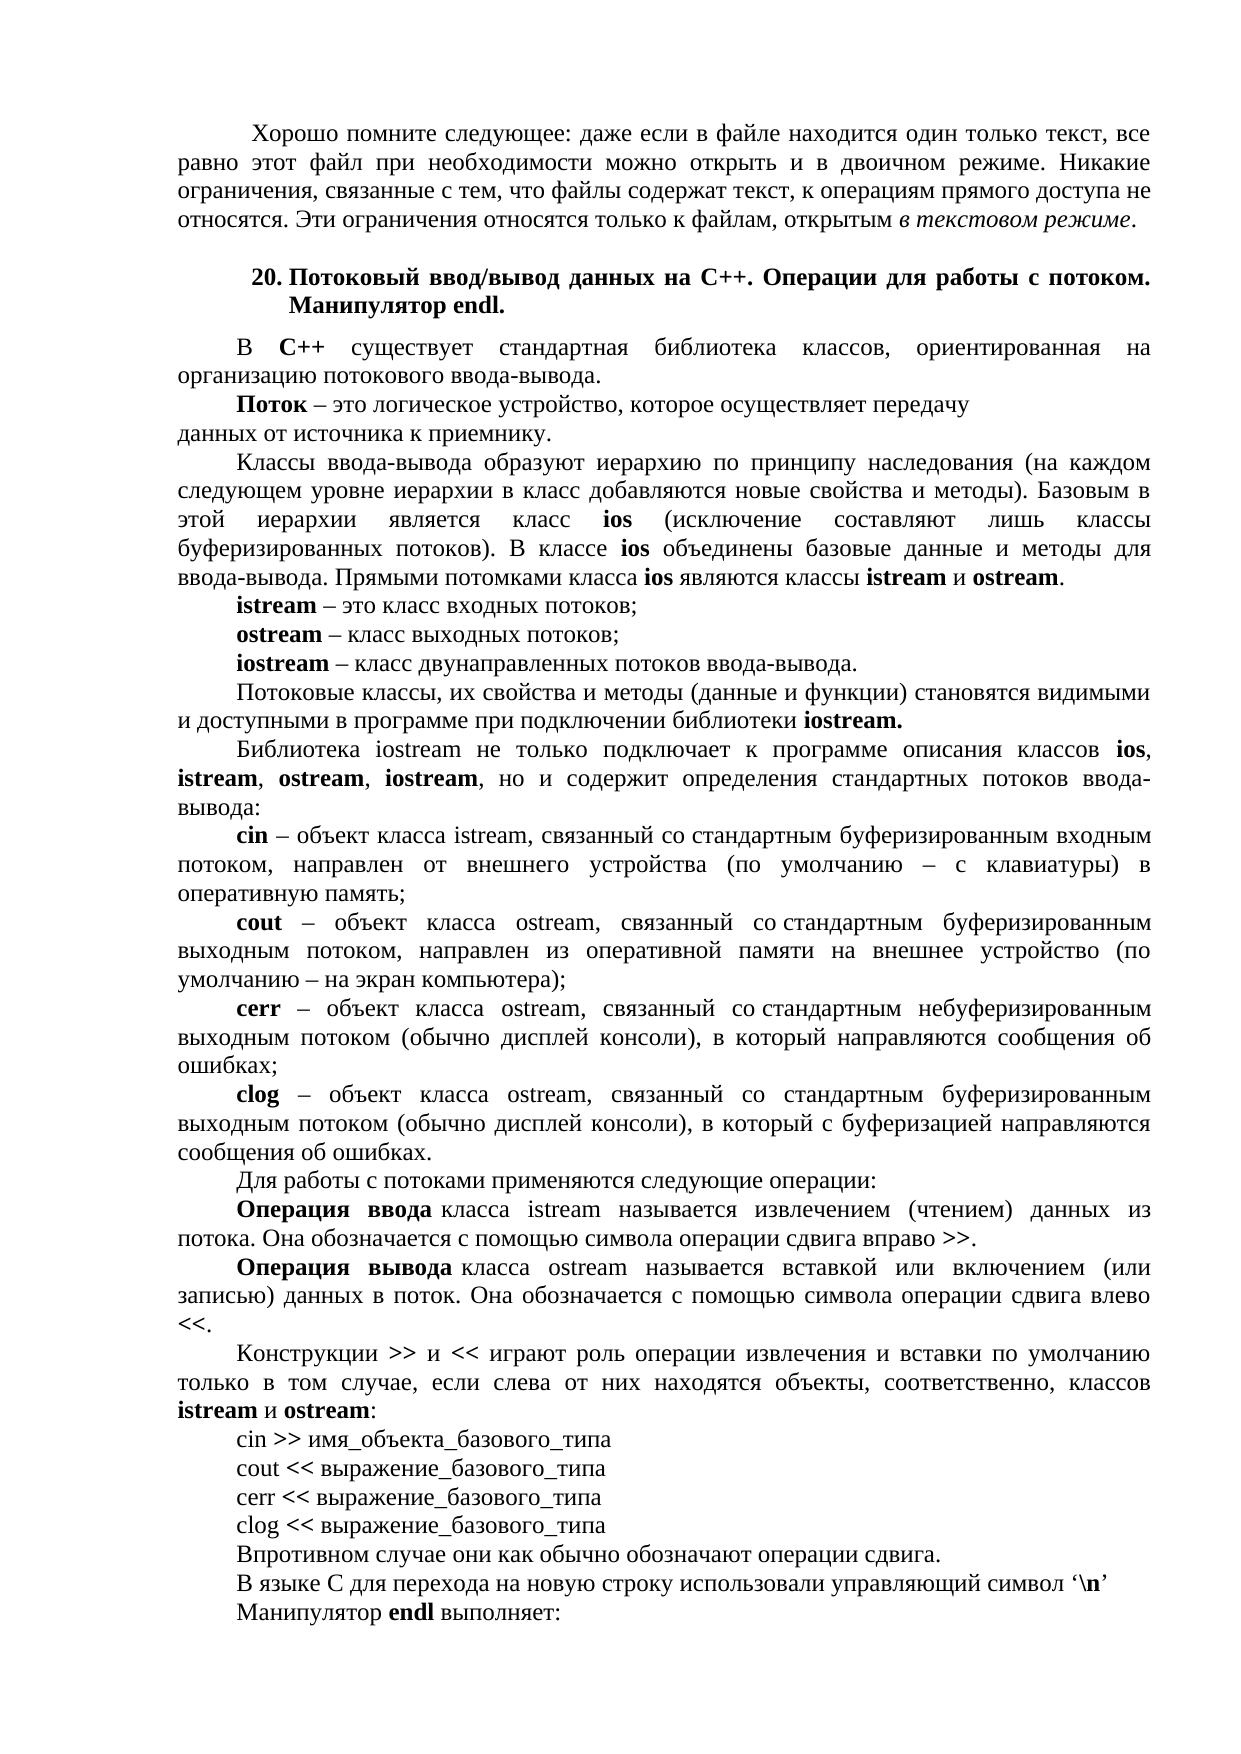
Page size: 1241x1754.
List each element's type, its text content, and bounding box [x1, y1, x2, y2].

text Операция вывода класса ostream называется вставкой или включением (или записью) данных в поток. Она обозначается с помощью символа операции сдвига влево <<. [177, 1252, 1152, 1338]
text cout – объект класса ostream, связанный со стандартным буферизированным выходным потоком, направлен из оперативной памяти на внешнее устройство (по умолчанию – на экран компьютера); [177, 907, 1152, 993]
text данных от источника к приемнику. [177, 418, 1152, 447]
text В С++ существует стандартная библиотека классов, ориентированная на организацию потокового ввода-вывода. [177, 332, 1152, 389]
text iostream – класс двунаправленных потоков ввода-вывода. [177, 648, 1152, 677]
text ostream – класс выходных потоков; [177, 619, 1152, 648]
text Поток – это логическое устройство, которое осуществляет передачу [177, 389, 1152, 418]
text cout << выражение_базового_типа [177, 1453, 1152, 1482]
text Конструкции >> и << играют роль операции извлечения и вставки по умолчанию только в том случае, если слева от них находятся объекты, соответственно, классов istream и ostream: [177, 1338, 1152, 1424]
text istream – это класс входных потоков; [177, 591, 1152, 619]
text Библиотека iostream не только подключает к программе описания классов ios, istream, ostream, iostream, но и содержит определения стандартных потоков ввода-вывода: [177, 734, 1152, 821]
text Впротивном случае они как обычно обозначают операции сдвига. [177, 1539, 1152, 1568]
text Классы ввода-вывода образуют иерархию по принципу наследования (на каждом следующем уровне иерархии в класс добавляются новые свойства и методы). Базовым в этой иерархии является класс ios (исключение составляют лишь классы буферизированных потоков). В классе ios объединены базовые данные и методы для ввода-вывода. Прямыми потомками класса ios являются классы istream и ostream. [177, 447, 1152, 591]
list Потоковый ввод/вывод данных на С++. Операции для работы с потоком. Манипулятор endl. [251, 262, 1152, 319]
text Операция ввода класса istream называется извлечением (чтением) данных из потока. Она обозначается с помощью символа операции сдвига вправо >>. [177, 1194, 1152, 1252]
text cin >> имя_объекта_базового_типа [177, 1424, 1152, 1453]
text clog << выражение_базового_типа [177, 1511, 1152, 1539]
text clog – объект класса ostream, связанный со стандартным буферизированным выходным потоком (обычно дисплей консоли), в который с буферизацией направляются сообщения об ошибках. [177, 1079, 1152, 1166]
text Манипулятор endl выполняет: [177, 1597, 1152, 1626]
text Для работы с потоками применяются следующие операции: [177, 1166, 1152, 1194]
text cerr – объект класса ostream, связанный со стандартным небуферизированным выходным потоком (обычно дисплей консоли), в который направляются сообщения об ошибках; [177, 993, 1152, 1079]
text cin – объект класса istream, связанный со стандартным буферизированным входным потоком, направлен от внешнего устройства (по умолчанию – с клавиатуры) в оперативную память; [177, 821, 1152, 907]
text Хорошо помните следующее: даже если в файле находится один только текст, все равно этот файл при необходимости можно открыть и в двоичном режиме. Никакие ограничения, связанные с тем, что файлы содержат текст, к операциям прямого доступа не относятся. Эти ограничения относятся только к файлам, открытым в текстовом режиме. [177, 118, 1152, 233]
text cerr << выражение_базового_типа [177, 1482, 1152, 1511]
text В языке C для перехода на новую строку использовали управляющий символ ‘\n’ [177, 1568, 1152, 1597]
text Потоковые классы, их свойства и методы (данные и функции) становятся видимыми и доступными в программе при подключении библиотеки iostream. [177, 677, 1152, 734]
